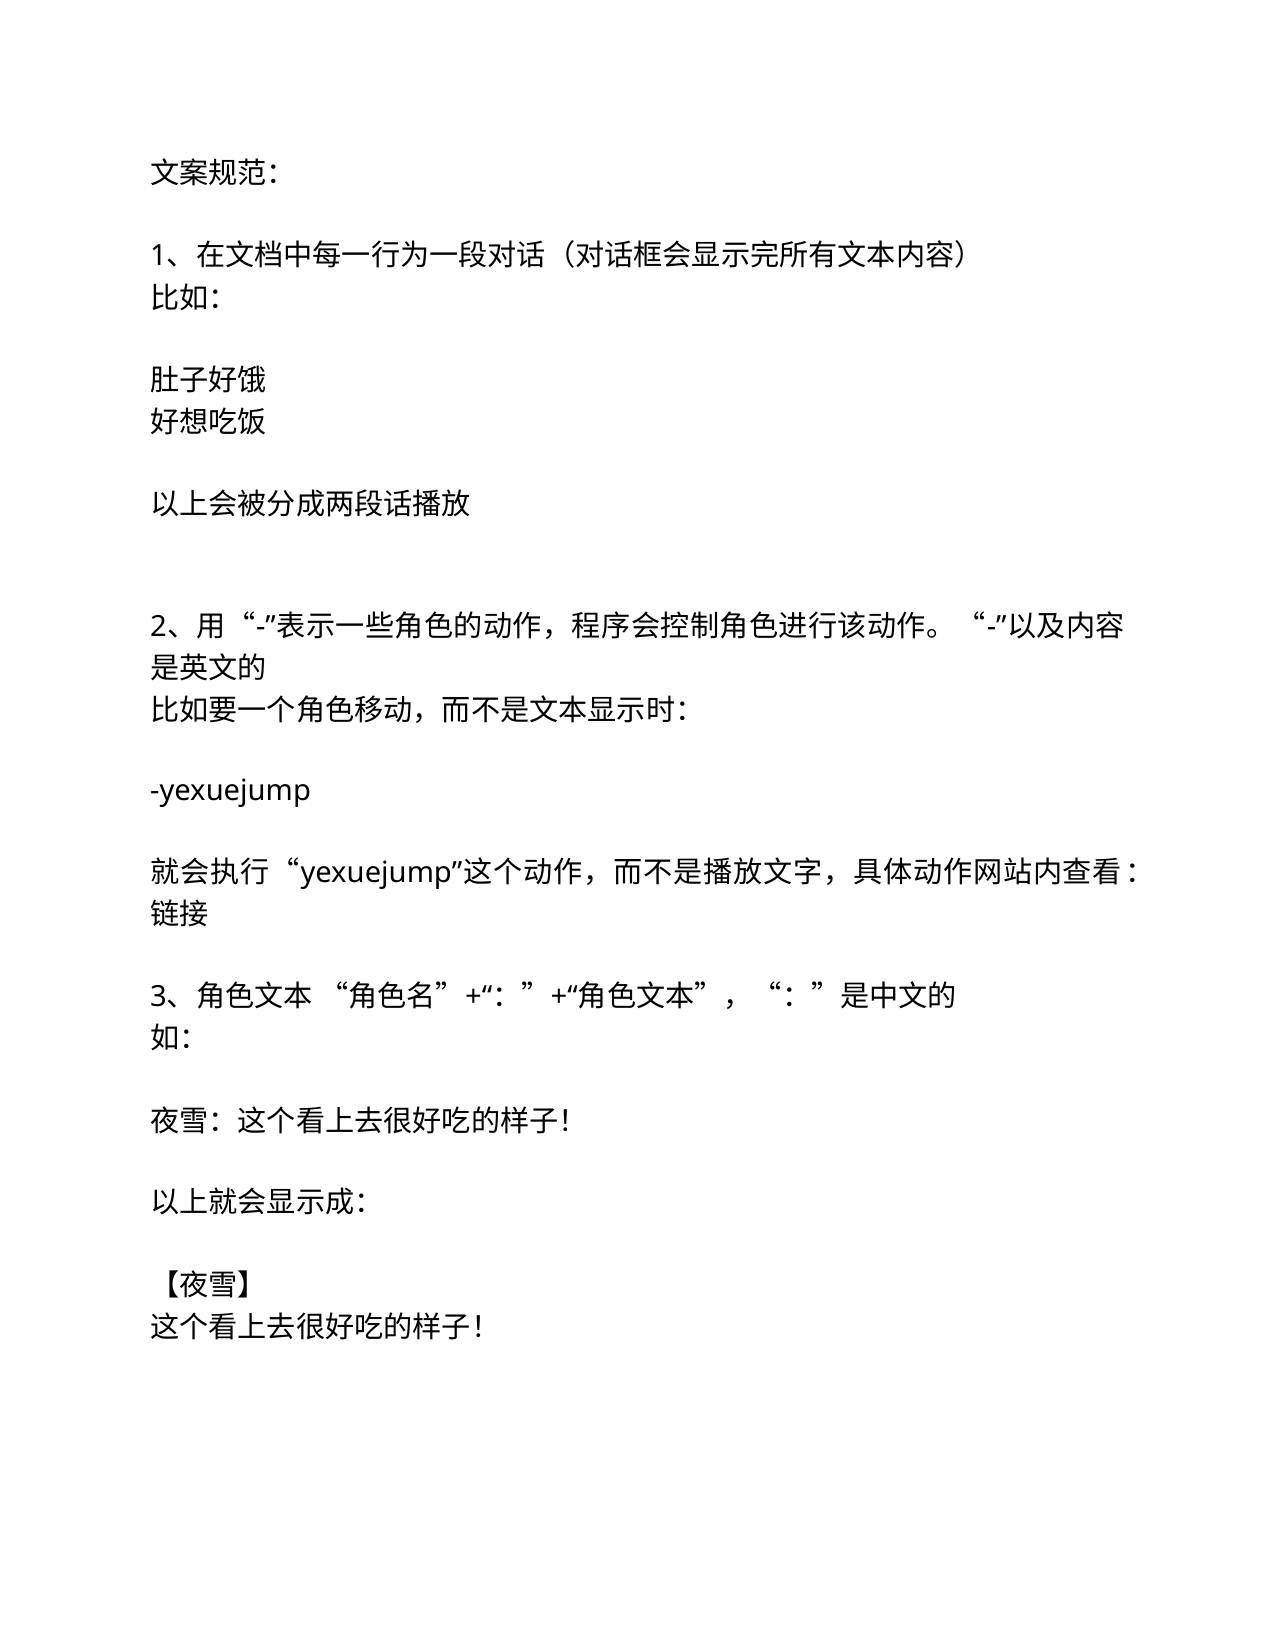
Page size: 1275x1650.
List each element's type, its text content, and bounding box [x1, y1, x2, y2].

text -yexuejump [150, 769, 1125, 809]
text 好想吃饭 [150, 399, 1125, 441]
text 2、用“-”表示一些角色的动作，程序会控制角色进行该动作。“-”以及内容是英文的 [150, 602, 1125, 687]
text 这个看上去很好吃的样子！ [150, 1303, 1125, 1346]
text 就会执行“yexuejump”这个动作，而不是播放文字，具体动作网站内查看：链接 [150, 848, 1125, 933]
text 以上会被分成两段话播放 [150, 481, 1125, 523]
text 文案规范： [150, 150, 1125, 192]
text 比如： [150, 274, 1125, 317]
text 肚子好饿 [150, 356, 1125, 399]
text 夜雪：这个看上去很好吃的样子！ [150, 1097, 1125, 1139]
text 如： [150, 1015, 1125, 1057]
text 比如要一个角色移动，而不是文本显示时： [150, 687, 1125, 729]
text 【夜雪】 [150, 1261, 1125, 1303]
text 以上就会显示成： [150, 1179, 1125, 1221]
text 1、在文档中每一行为一段对话（对话框会显示完所有文本内容） [150, 232, 1125, 274]
text 3、角色文本 “角色名”+“：”+“角色文本”，“：”是中文的 [150, 973, 1125, 1015]
